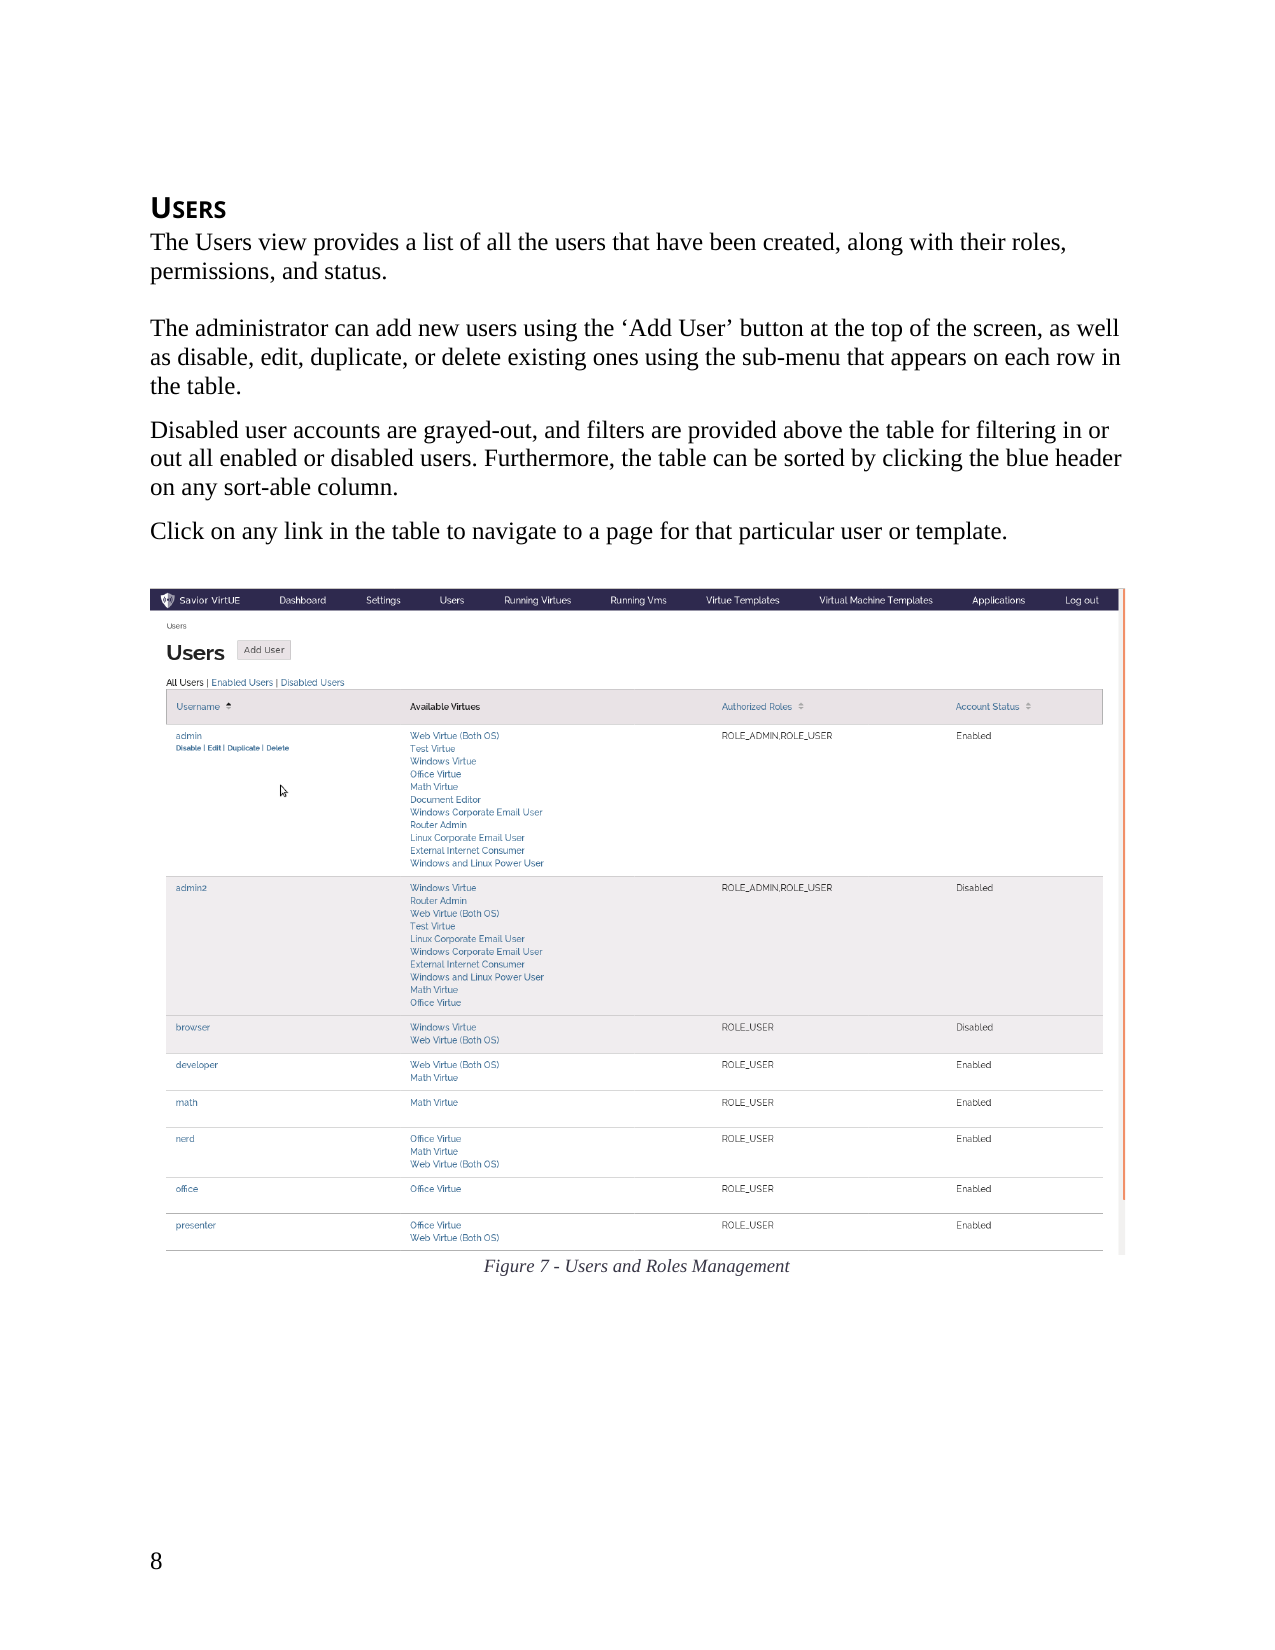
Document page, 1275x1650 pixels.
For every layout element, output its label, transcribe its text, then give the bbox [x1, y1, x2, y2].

text Figure 7 - Users and Roles Management [150, 1255, 1125, 1276]
picture [150, 588, 1125, 1255]
text The Users view provides a list of all the users that have been created, along with their roles, permissions, and status. [150, 227, 1125, 285]
text Disabled user accounts are grayed-out, and filters are provided above the table for filtering in or out all enabled or disabled users. Furthermore, the table can be sorted by clicking the blue header on any sort-able column. [150, 415, 1125, 501]
text Click on any link in the table to navigate to a page for that particular user or template. [150, 516, 1125, 545]
text The administrator can add new users using the ‘Add User’ button at the top of the screen, as well as disable, edit, duplicate, or delete existing ones using the sub-menu that appears on each row in the table. [150, 313, 1125, 400]
subtitle Users [150, 187, 1125, 227]
